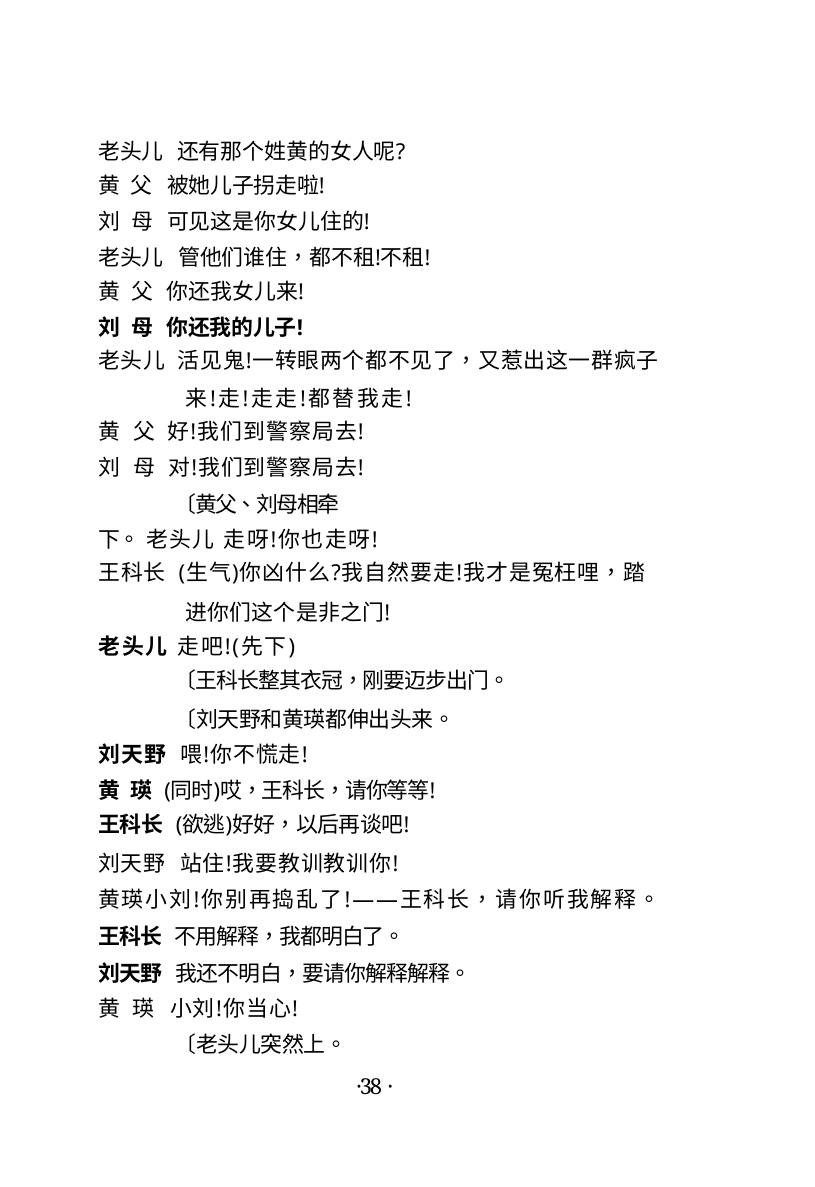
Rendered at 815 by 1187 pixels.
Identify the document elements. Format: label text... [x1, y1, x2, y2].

text 刘天野 站住!我要教训教训你! [98, 849, 692, 877]
text 来!走!走走!都替我走! 黄 父 好!我们到警察局去! [98, 383, 435, 446]
text 黄 瑛 (同时)哎，王科长，请你等等! 王科长 (欲逃)好好，以后再谈吧! [98, 774, 457, 839]
text 王科长 (生气)你凶什么?我自然要走!我才是冤枉哩，踏 [98, 558, 692, 586]
text 刘 母 可见这是你女儿住的! [98, 207, 692, 235]
text 刘天野 我还不明白，要请你解释解释。 黄 瑛 小刘!你当心! [98, 958, 476, 1022]
text 老头儿 还有那个姓黄的女人呢? 黄 父 被她儿子拐走啦! [98, 136, 412, 200]
text 老头儿 管他们谁住，都不租!不租! 黄 父 你还我女儿来! [98, 242, 446, 306]
text 刘 母 对!我们到警察局去! [98, 453, 692, 481]
text 〔老头儿突然上。 [174, 1030, 692, 1058]
text 〔王科长整其衣冠，刚要迈步出门。 [174, 667, 692, 694]
text 进你们这个是非之门! 老头儿 走吧!(先下) [98, 597, 392, 661]
text 〔黄父、刘母相牵下。 老头儿 走呀!你也走呀! [98, 489, 379, 553]
text 黄瑛小刘!你别再捣乱了!——王科长，请你听我解释。 王科长 不用解释，我都明白了。 [98, 884, 672, 951]
text 〔刘天野和黄瑛都伸出头来。 刘天野 喂!你不慌走! [98, 704, 456, 768]
text 老头儿 活见鬼!一转眼两个都不见了，又惹出这一群疯子 [98, 346, 692, 374]
text 刘 母 你还我的儿子! [98, 313, 692, 341]
